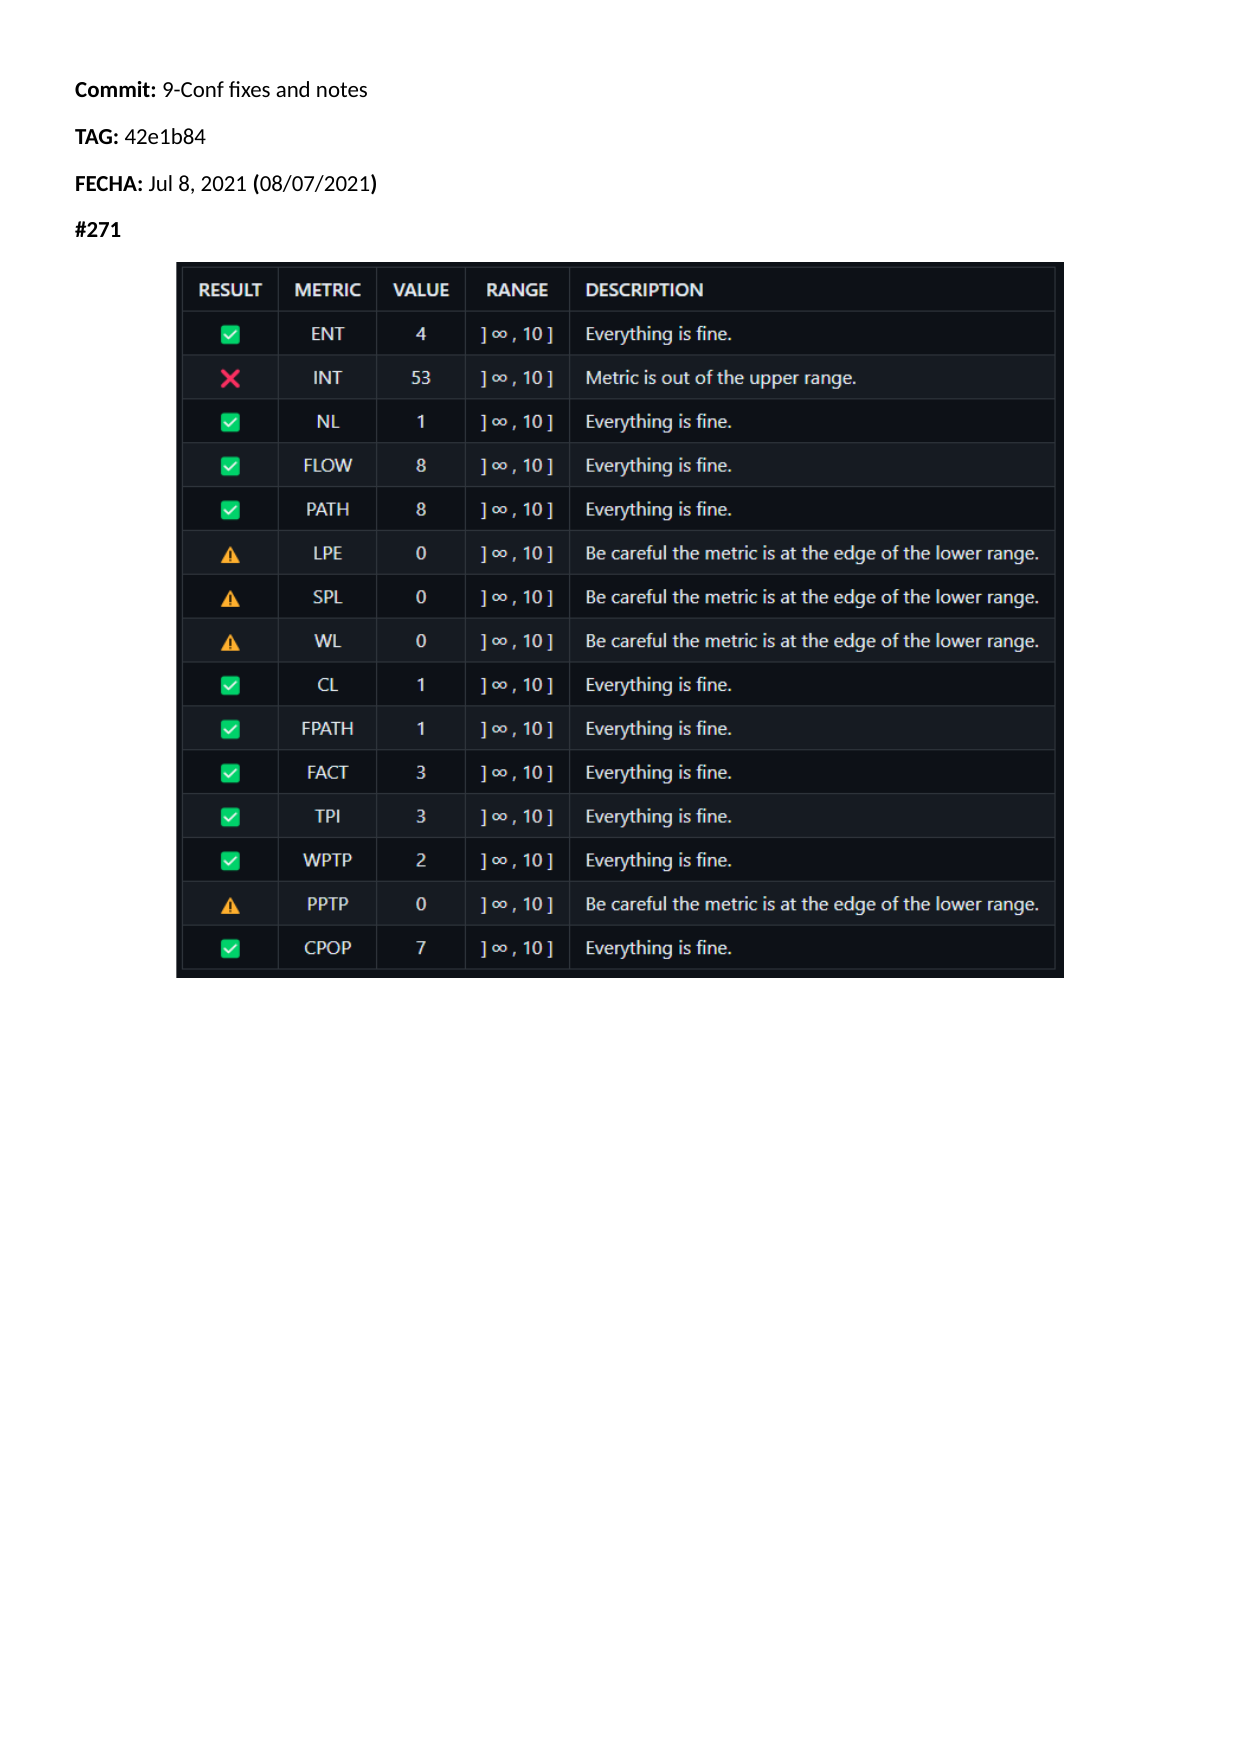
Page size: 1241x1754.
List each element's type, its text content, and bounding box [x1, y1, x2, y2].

text Commit: 9-Conf fixes and notes [75, 75, 1165, 103]
text FECHA: Jul 8, 2021 (08/07/2021) [75, 169, 1165, 197]
picture [176, 262, 1064, 978]
text TAG: 42e1b84 [75, 122, 1165, 150]
text #271 [75, 216, 1165, 244]
